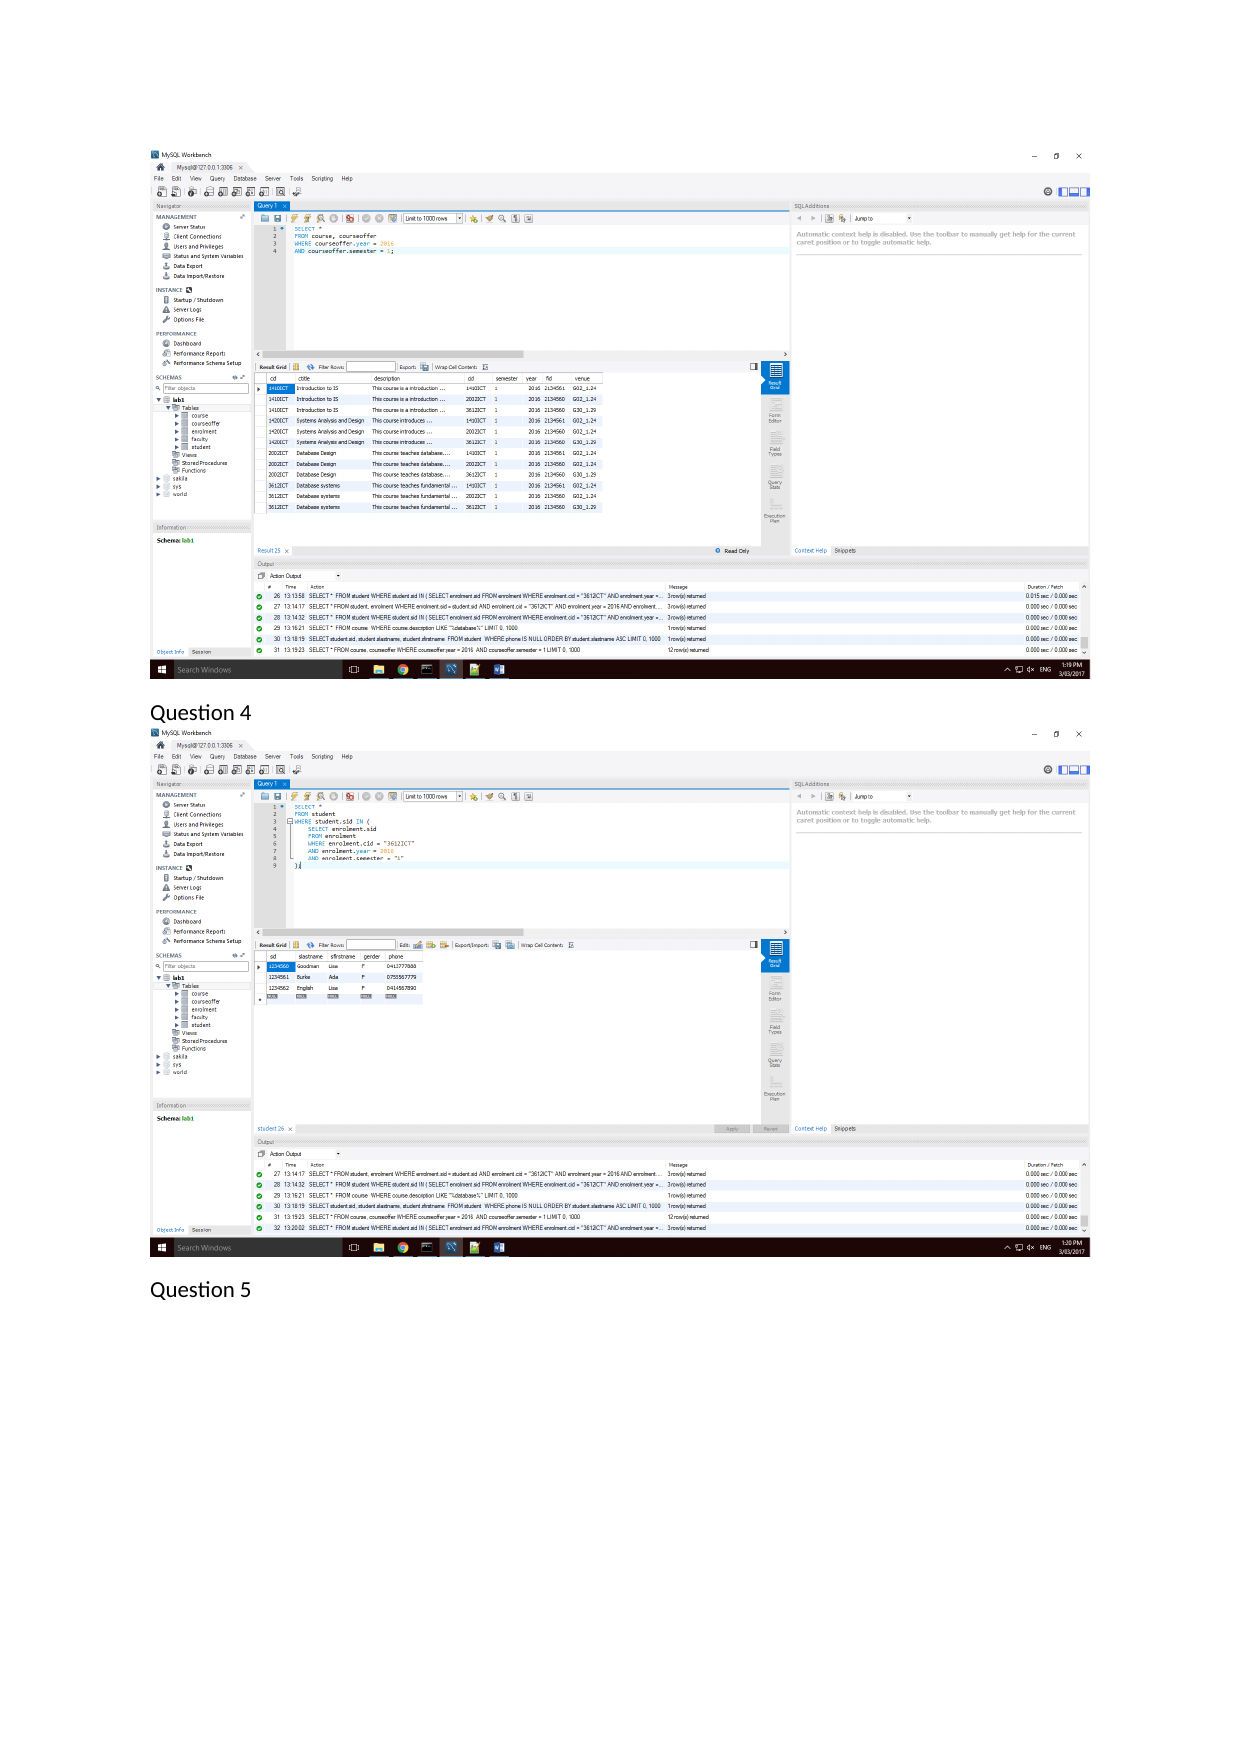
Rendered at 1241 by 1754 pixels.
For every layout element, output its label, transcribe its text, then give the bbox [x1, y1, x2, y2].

picture [150, 727, 1091, 1257]
text Question 5 [150, 1276, 1090, 1304]
picture [150, 150, 1091, 679]
text Question 4 [150, 698, 1090, 727]
